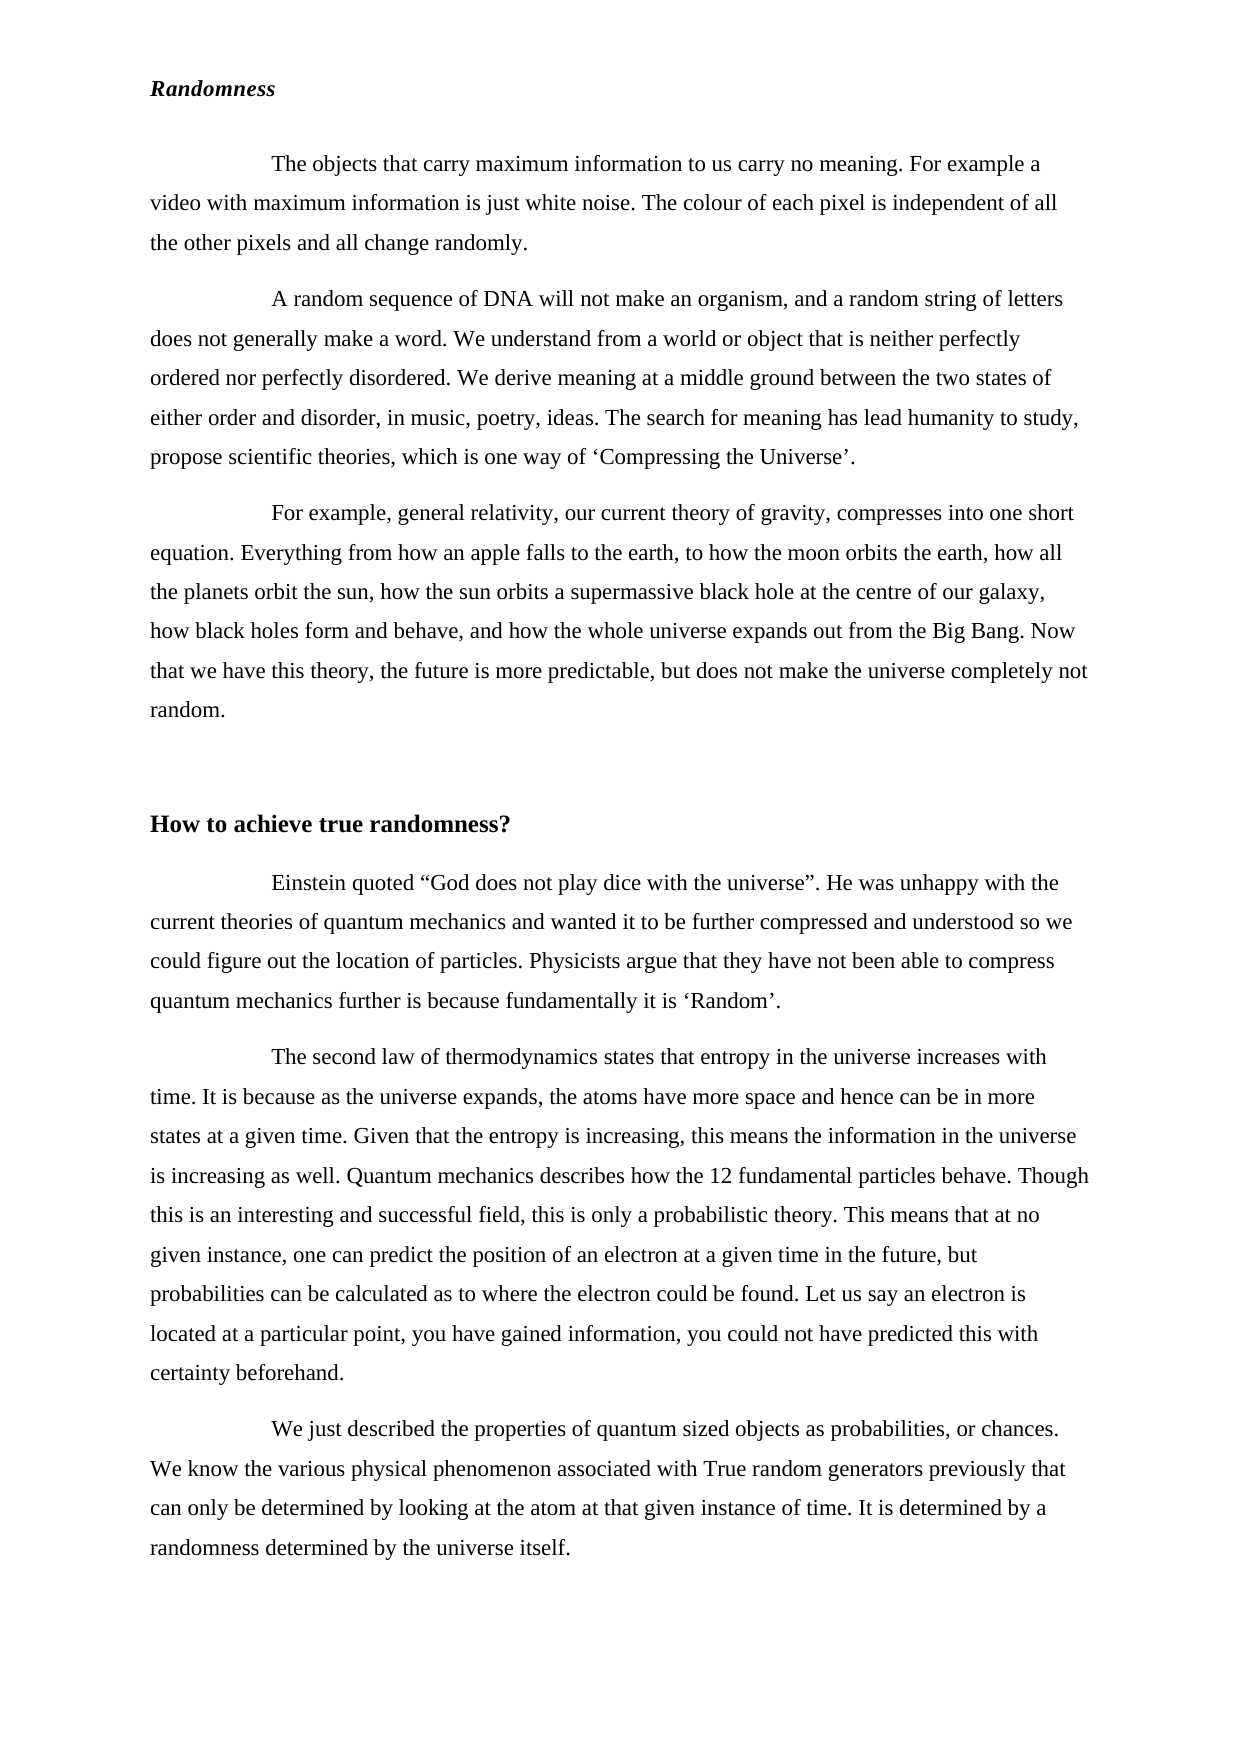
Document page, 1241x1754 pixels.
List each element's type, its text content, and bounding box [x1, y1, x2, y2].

text For example, general relativity, our current theory of gravity, compresses into one short equation. Everything from how an apple falls to the earth, to how the moon orbits the earth, how all the planets orbit the sun, how the sun orbits a supermassive black hole at the centre of our galaxy, how black holes form and behave, and how the whole universe expands out from the Big Bang. Now that we have this theory, the future is more predictable, but does not make the universe completely not random. [150, 499, 1090, 723]
text A random sequence of DNA will not make an organism, and a random string of letters does not generally make a word. We understand from a world or object that is neither perfectly ordered nor perfectly disordered. We derive meaning at a middle ground between the two states of either order and disorder, in music, poetry, ideas. The search for meaning has lead humanity to study, propose scientific theories, which is one way of ‘Compressing the Universe’. [150, 285, 1090, 469]
text We just described the properties of quantum sized objects as probabilities, or chances. We know the various physical phenomenon associated with True random generators previously that can only be determined by looking at the atom at that given instance of time. It is determined by a randomness determined by the universe itself. [150, 1415, 1090, 1560]
text The second law of thermodynamics states that entropy in the universe increases with time. It is because as the universe expands, the atoms have more space and hence can be in more states at a given time. Given that the entropy is increasing, this means the information in the universe is increasing as well. Quantum mechanics describes how the 12 fundamental particles behave. Though this is an interesting and successful field, this is only a probabilistic theory. This means that at no given instance, one can predict the position of an electron at a given time in the future, but probabilities can be calculated as to where the electron could be found. Let us say an electron is located at a particular point, you have gained information, you could not have predicted this with certainty beforehand. [150, 1043, 1090, 1385]
text How to achieve true randomness? [150, 809, 1090, 838]
text Einstein quoted “God does not play dice with the universe”. He was unhappy with the current theories of quantum mechanics and wanted it to be further compressed and understood so we could figure out the location of particles. Physicists argue that they have not been able to compress quantum mechanics further is because fundamentally it is ‘Random’. [150, 869, 1090, 1013]
text The objects that carry maximum information to us carry no meaning. For example a video with maximum information is just white noise. The colour of each pixel is independent of all the other pixels and all change randomly. [150, 150, 1090, 255]
